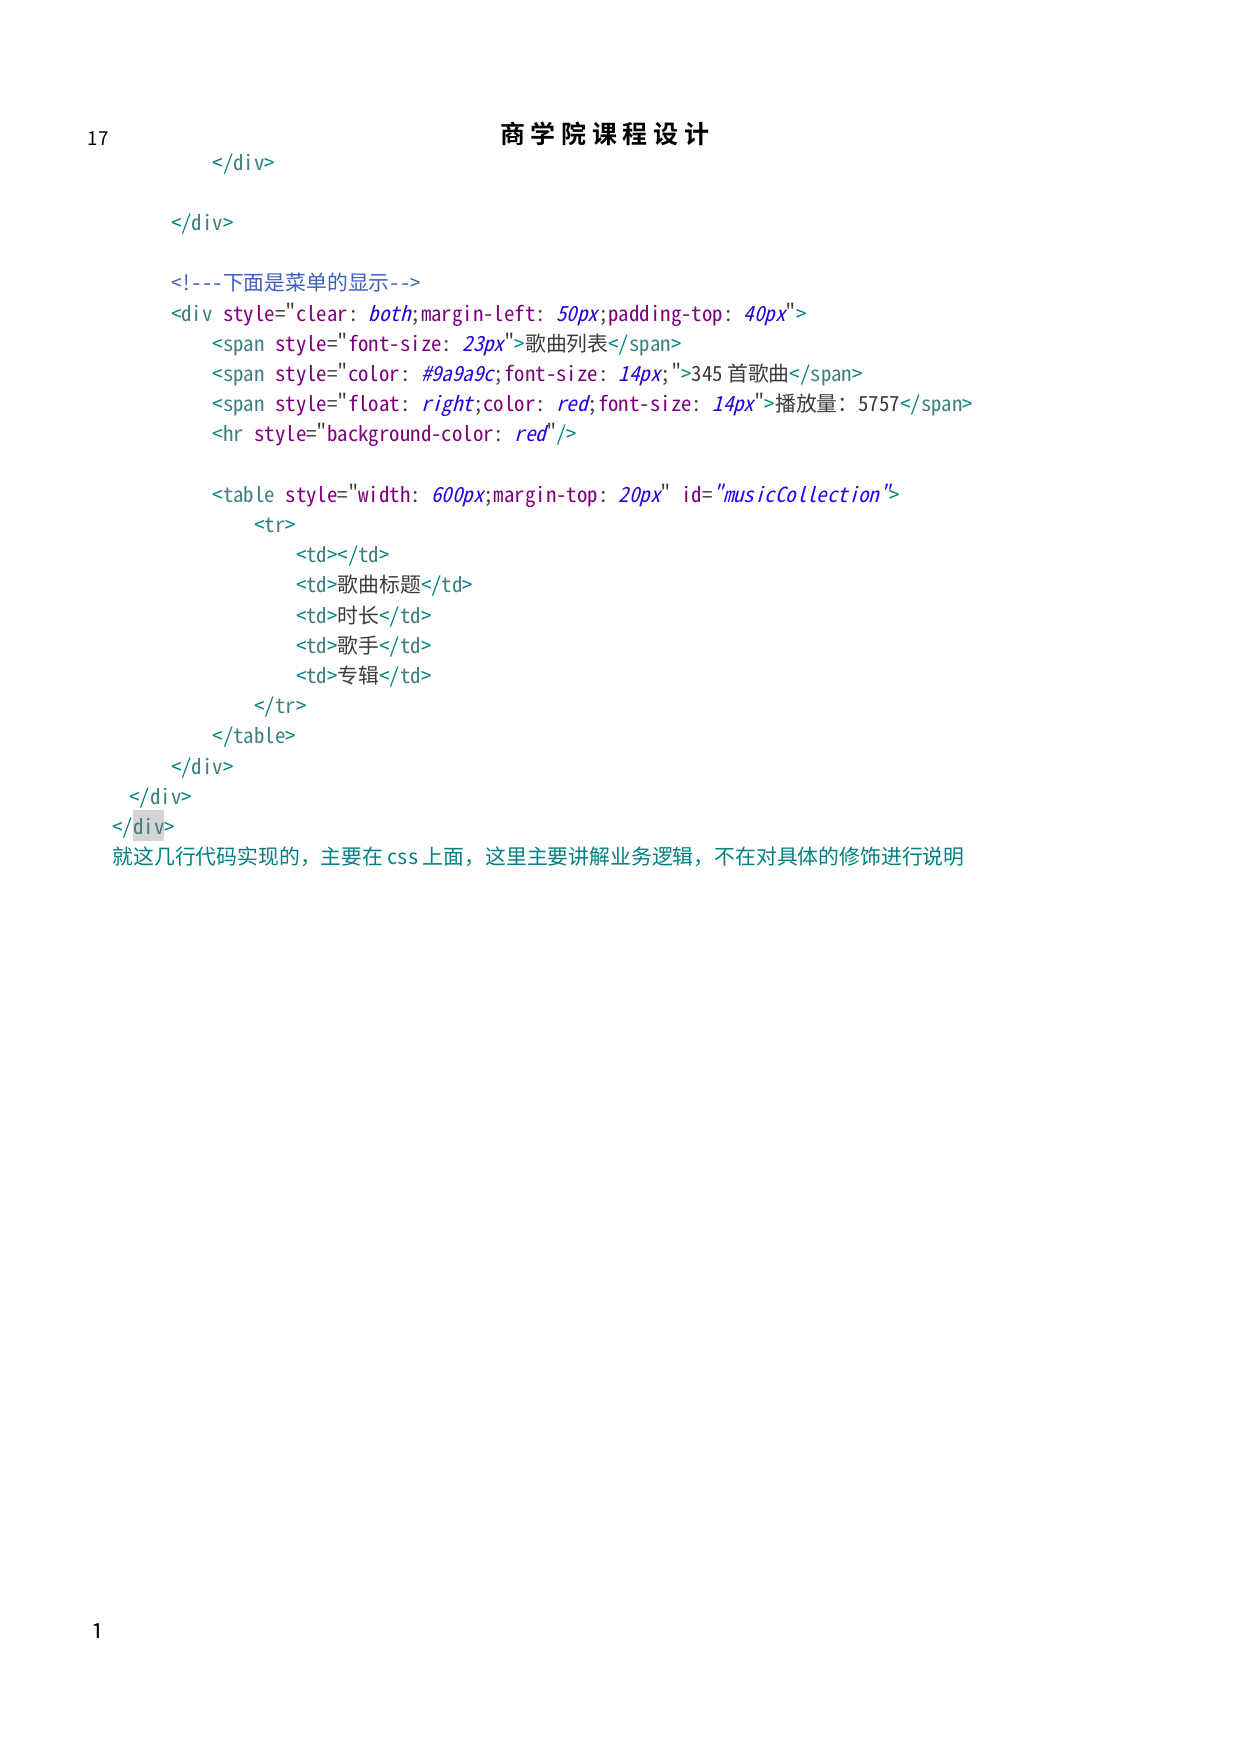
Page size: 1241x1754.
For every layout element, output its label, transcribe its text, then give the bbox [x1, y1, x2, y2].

text </div> [87, 780, 1194, 810]
text <td></td> [87, 538, 1194, 569]
text <!---下面是菜单的显示--> [87, 267, 1194, 297]
list 就这几行代码实现的，主要在css上面，这里主要讲解业务逻辑，不在对具体的修饰进行说明 [112, 841, 1194, 871]
list </div> [164, 810, 1194, 841]
text <tr> [87, 508, 1194, 538]
text <td>时长</td> [87, 599, 1194, 629]
text <td>歌曲标题</td> [87, 569, 1194, 599]
text <span style="color: #9a9a9c;font-size: 14px;">345首歌曲</span> [87, 357, 1194, 387]
text <table style="width: 600px;margin-top: 20px" id="musicCollection"> [87, 478, 1194, 508]
text <td>歌手</td> [87, 629, 1194, 659]
text </div> [87, 206, 1194, 236]
list </div> [112, 810, 133, 841]
text <hr style="background-color: red"/> [87, 418, 1194, 448]
text </tr> [87, 689, 1194, 720]
text </div> [87, 146, 1194, 176]
text <span style="font-size: 23px">歌曲列表</span> [87, 327, 1194, 357]
text <td>专辑</td> [87, 659, 1194, 689]
text <span style="float: right;color: red;font-size: 14px">播放量：5757</span> [87, 387, 1194, 418]
text </table> [87, 720, 1194, 750]
text <div style="clear: both;margin-left: 50px;padding-top: 40px"> [87, 297, 1194, 327]
text </div> [87, 750, 1194, 780]
